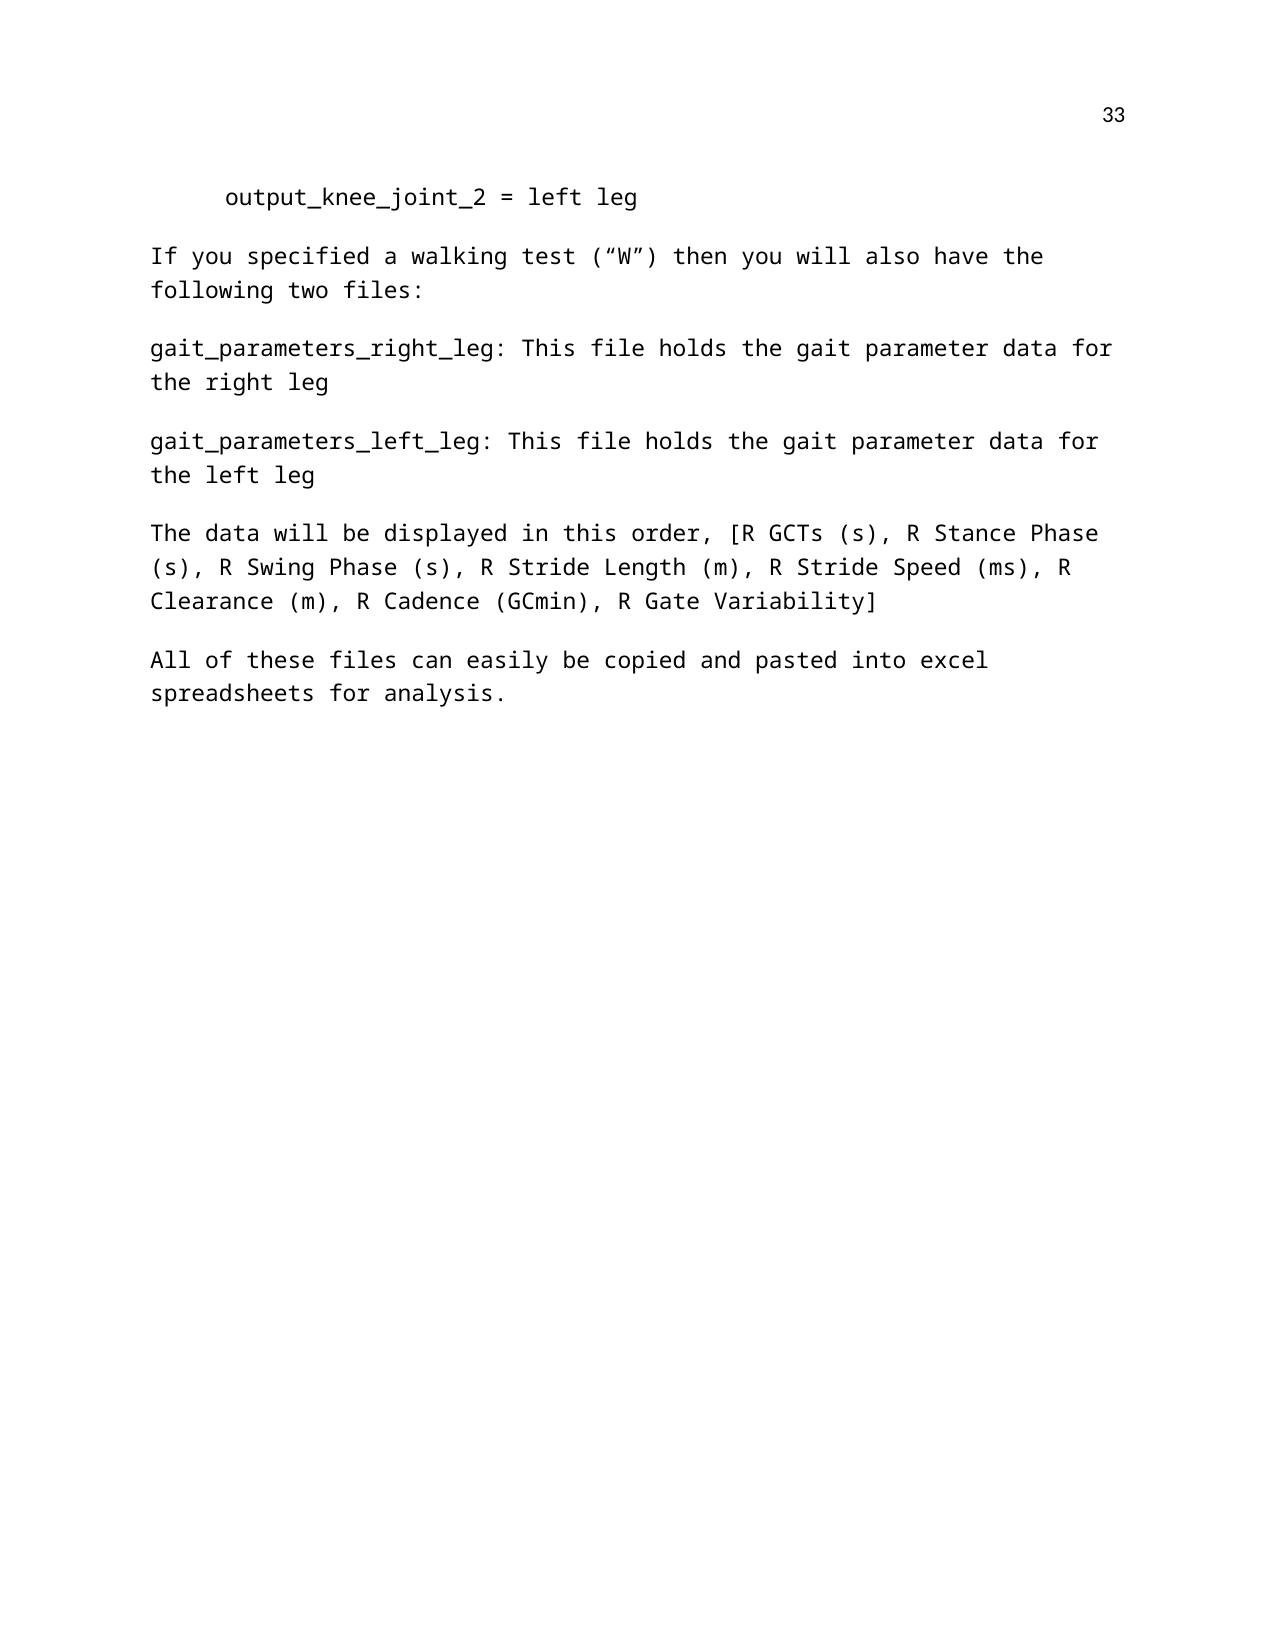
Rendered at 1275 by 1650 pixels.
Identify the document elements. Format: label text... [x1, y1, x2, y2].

text output_knee_joint_2 = left leg [150, 181, 1125, 212]
text gait_parameters_right_leg: This file holds the gait parameter data for the right leg [150, 332, 1125, 397]
text gait_parameters_left_leg: This file holds the gait parameter data for the left leg [150, 425, 1125, 490]
text If you specified a walking test (“W”) then you will also have the following two files: [150, 240, 1125, 305]
text The data will be displayed in this order, [R GCTs (s), R Stance Phase (s), R Swing Phase (s), R Stride Length (m), R Stride Speed (ms), R Clearance (m), R Cadence (GCmin), R Gate Variability] [150, 517, 1125, 616]
text All of these files can easily be copied and pasted into excel spreadsheets for analysis. [150, 643, 1125, 708]
